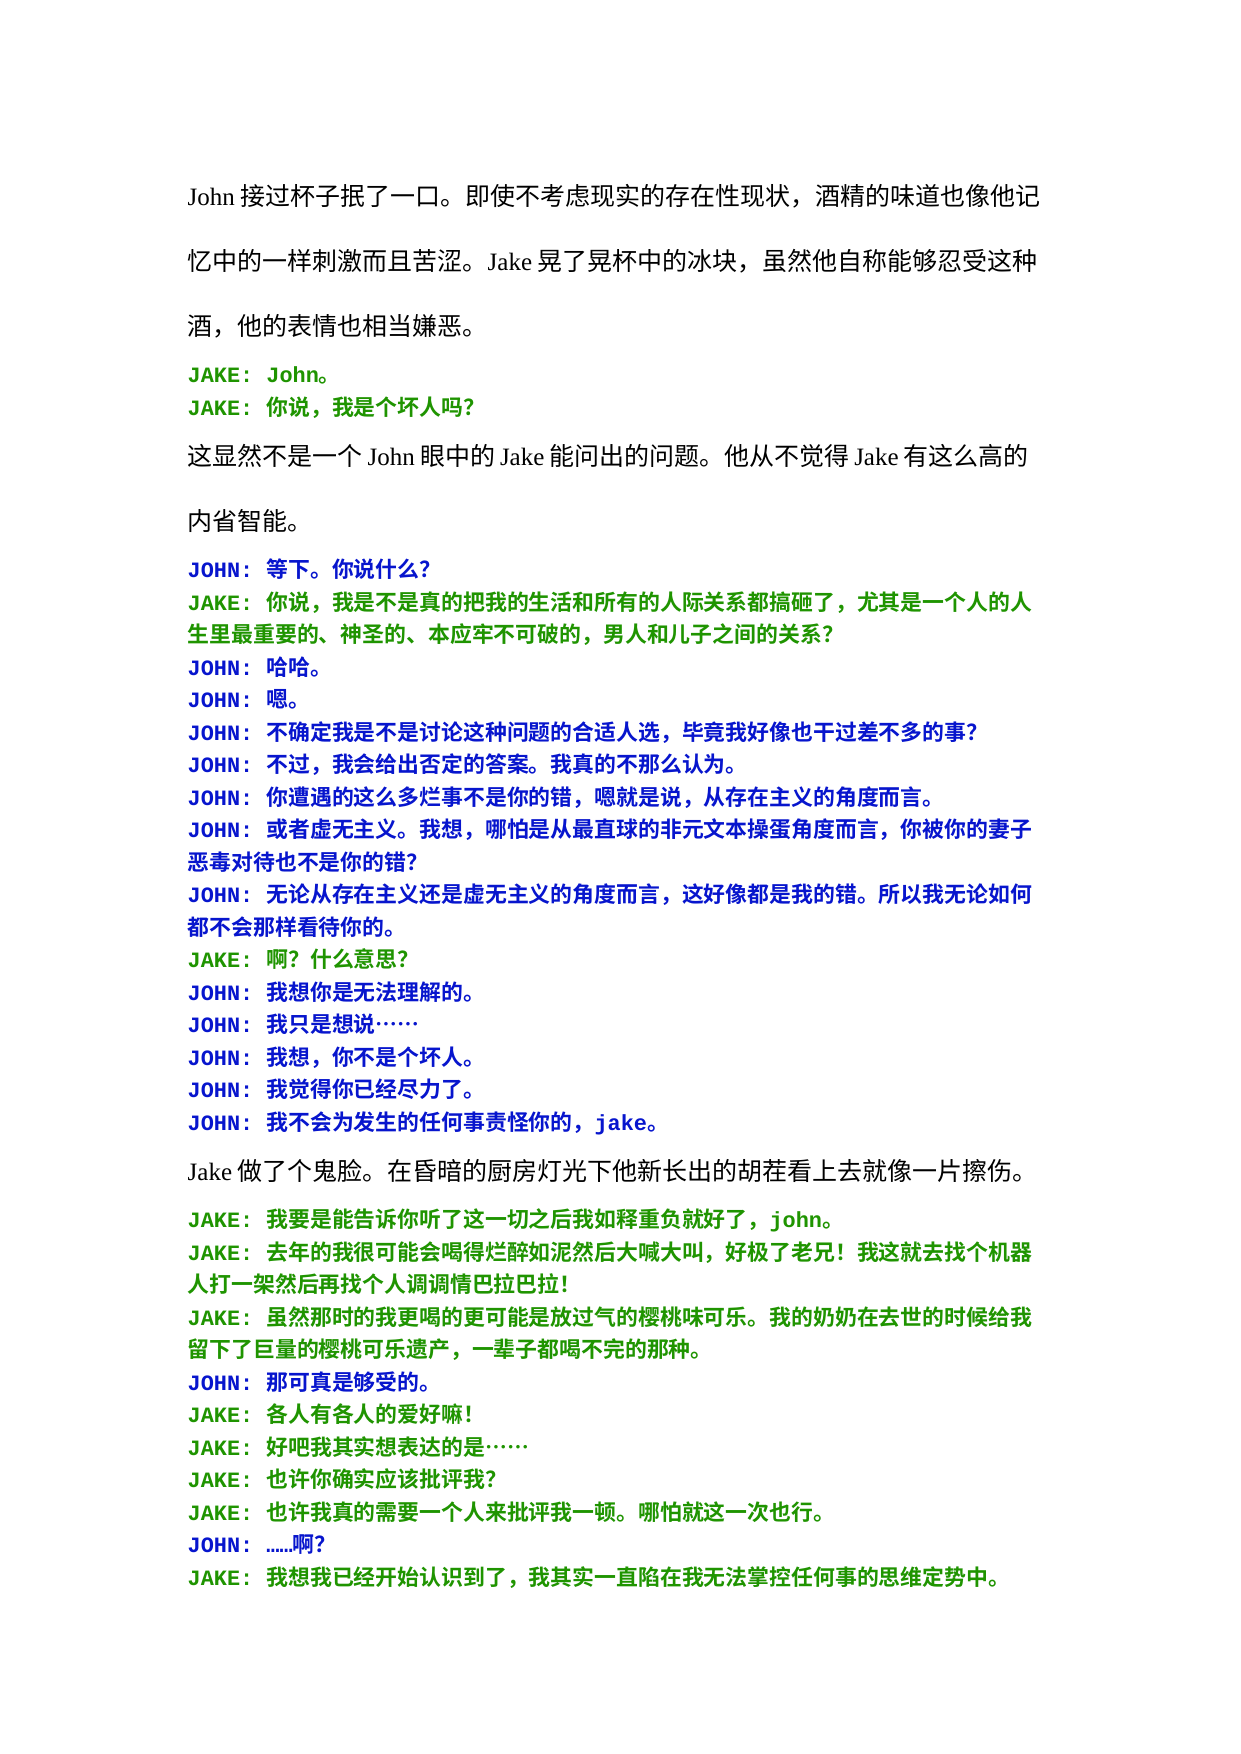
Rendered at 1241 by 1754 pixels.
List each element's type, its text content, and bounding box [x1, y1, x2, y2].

text JOHN: 我想你是无法理解的。 [187, 974, 1053, 1007]
text JOHN: 不过，我会给出否定的答案。我真的不那么认为。 [187, 747, 1053, 779]
text JAKE: 啊？什么意思？ [187, 942, 1053, 974]
text JOHN: 无论从存在主义还是虚无主义的角度而言，这好像都是我的错。所以我无论如何都不会那样看待你的。 [187, 877, 1053, 942]
text JAKE: 也许你确实应该批评我？ [187, 1462, 1053, 1494]
text JOHN: 我觉得你已经尽力了。 [187, 1072, 1053, 1104]
text 这显然不是一个John眼中的Jake能问出的问题。他从不觉得Jake有这么高的内省智能。 [187, 422, 1053, 552]
text JAKE: 好吧我其实想表达的是…… [187, 1429, 1053, 1462]
text JAKE: 你说，我是个坏人吗？ [187, 389, 1053, 422]
text JAKE: John。 [187, 357, 1053, 389]
text JAKE: 我要是能告诉你听了这一切之后我如释重负就好了，john。 [187, 1202, 1053, 1234]
text JOHN: 或者虚无主义。我想，哪怕是从最直球的非元文本操蛋角度而言，你被你的妻子恶毒对待也不是你的错？ [187, 812, 1053, 877]
text JOHN: 等下。你说什么？ [187, 552, 1053, 584]
text John接过杯子抿了一口。即使不考虑现实的存在性现状，酒精的味道也像他记忆中的一样刺激而且苦涩。Jake晃了晃杯中的冰块，虽然他自称能够忍受这种酒，他的表情也相当嫌恶。 [187, 162, 1053, 357]
text JOHN: 那可真是够受的。 [187, 1364, 1053, 1397]
text JOHN: 我只是想说…… [187, 1007, 1053, 1039]
text JAKE: 去年的我很可能会喝得烂醉如泥然后大喊大叫，好极了老兄！我这就去找个机器人打一架然后再找个人调调情巴拉巴拉！ [187, 1234, 1053, 1299]
text JOHN: ……啊？ [187, 1527, 1053, 1559]
text JAKE: 也许我真的需要一个人来批评我一顿。哪怕就这一次也行。 [187, 1494, 1053, 1527]
text JAKE: 我想我已经开始认识到了，我其实一直陷在我无法掌控任何事的思维定势中。 [187, 1559, 1053, 1592]
text JOHN: 你遭遇的这么多烂事不是你的错，嗯就是说，从存在主义的角度而言。 [187, 779, 1053, 812]
text JOHN: 我想，你不是个坏人。 [187, 1039, 1053, 1072]
text JOHN: 不确定我是不是讨论这种问题的合适人选，毕竟我好像也干过差不多的事？ [187, 714, 1053, 747]
text JOHN: 嗯。 [187, 682, 1053, 714]
text JOHN: 我不会为发生的任何事责怪你的，jake。 [187, 1104, 1053, 1137]
text Jake做了个鬼脸。在昏暗的厨房灯光下他新长出的胡茬看上去就像一片擦伤。 [187, 1137, 1053, 1202]
text JOHN: 哈哈。 [187, 649, 1053, 682]
text JAKE: 虽然那时的我更喝的更可能是放过气的樱桃味可乐。我的奶奶在去世的时候给我留下了巨量的樱桃可乐遗产，一辈子都喝不完的那种。 [187, 1299, 1053, 1364]
text JAKE: 你说，我是不是真的把我的生活和所有的人际关系都搞砸了，尤其是一个人的人生里最重要的、神圣的、本应牢不可破的，男人和儿子之间的关系？ [187, 584, 1053, 649]
text JAKE: 各人有各人的爱好嘛！ [187, 1397, 1053, 1429]
